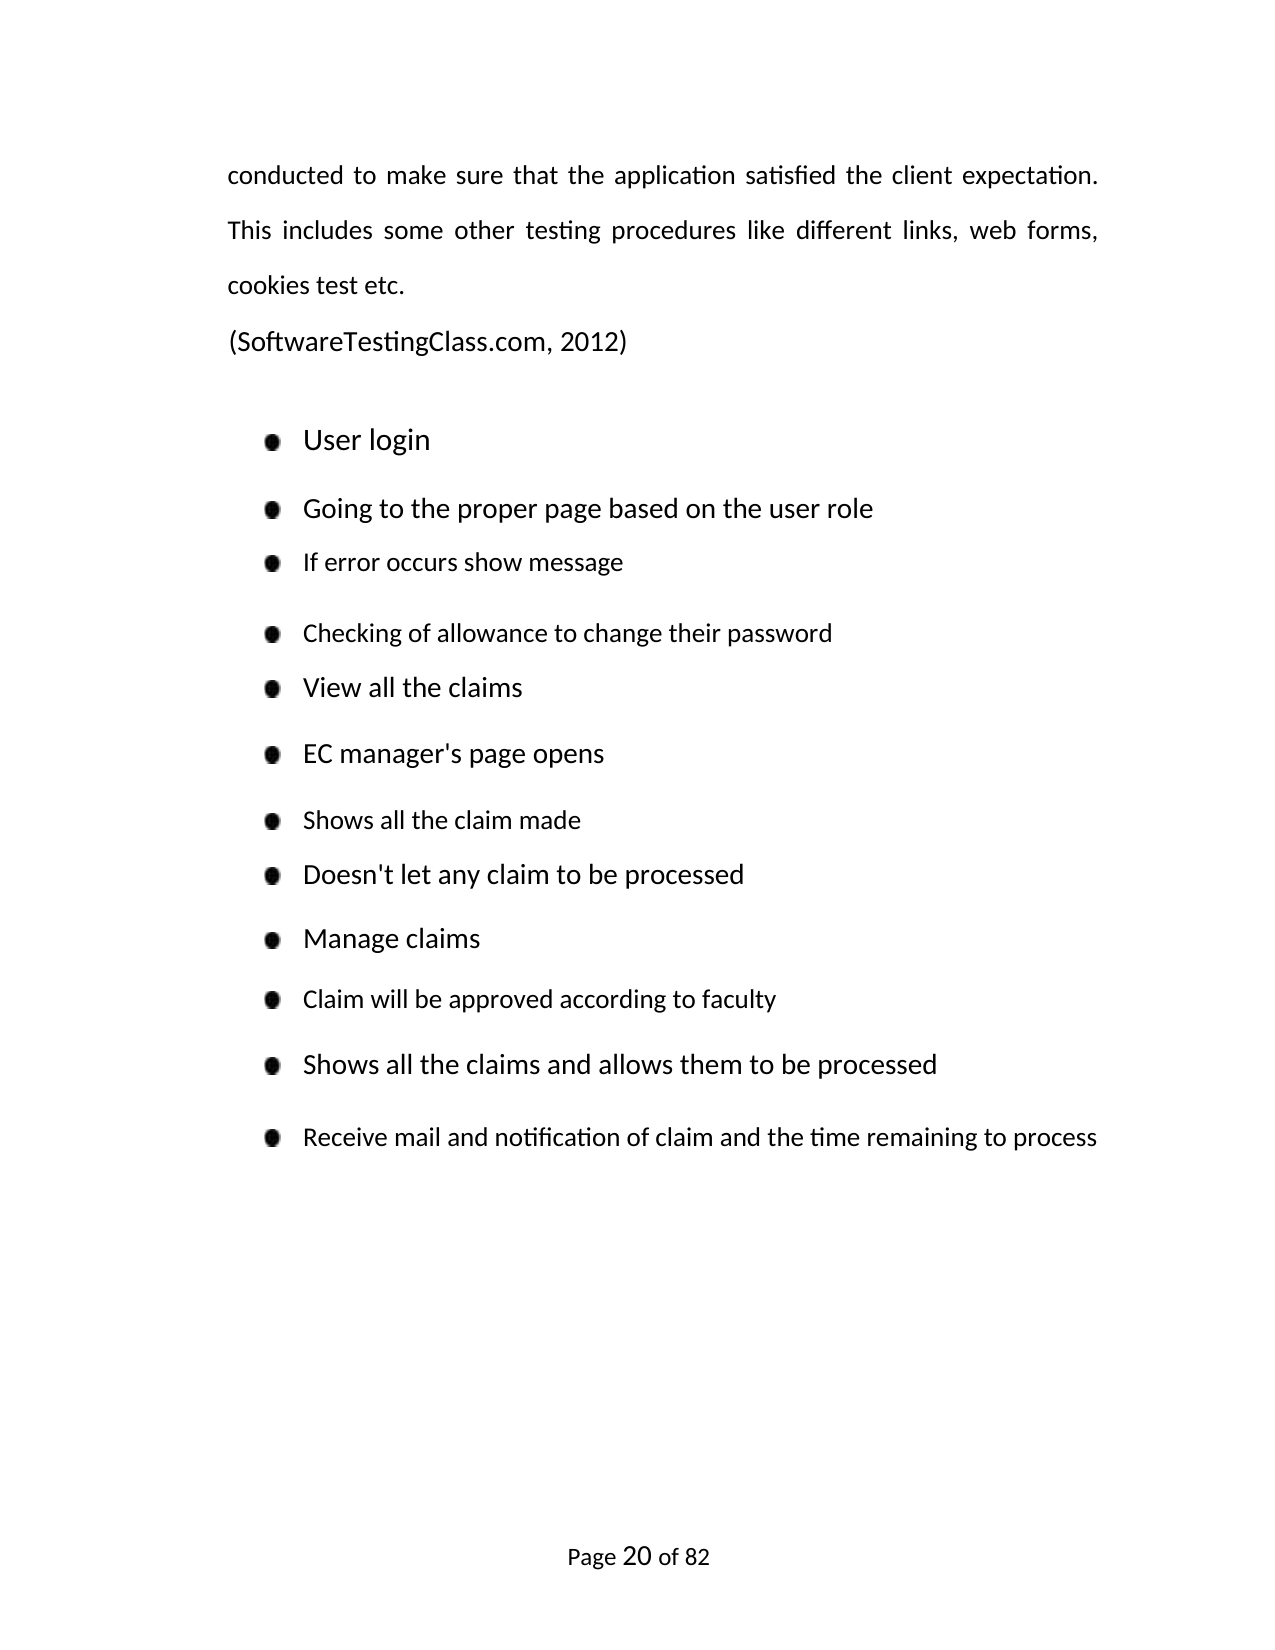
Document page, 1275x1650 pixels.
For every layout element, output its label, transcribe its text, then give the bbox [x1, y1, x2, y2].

picture [264, 867, 281, 885]
list User login [263, 421, 1123, 459]
picture [264, 680, 281, 698]
list If error occurs show message [263, 546, 1123, 579]
picture [264, 555, 281, 572]
list Checking of allowance to change their password [263, 617, 1123, 649]
list Shows all the claim made [263, 803, 1123, 837]
picture [264, 746, 281, 764]
list Manage claims [263, 921, 1123, 956]
picture [264, 932, 281, 949]
picture [264, 501, 281, 519]
picture [264, 1129, 281, 1147]
text (SoftwareTestingClass.com, 2012) [228, 323, 1123, 358]
text Testing of the functional component of the web application we developed. That included functional and some non functional testing. Technically, it is conducted to make sure that the application satisfied the client expectation. This includes some other testing procedures like different links, web forms, cookies test etc. [227, 158, 1100, 301]
picture [264, 626, 281, 643]
list Going to the proper page based on the user role [263, 490, 1123, 525]
picture [264, 1057, 281, 1075]
list Claim will be approved according to faculty [263, 982, 1123, 1015]
list Receive mail and notification of claim and the time remaining to process [263, 1120, 1123, 1153]
list Shows all the claims and allows them to be processed [263, 1046, 1123, 1082]
list EC manager's page opens [263, 735, 1123, 771]
picture [264, 991, 281, 1009]
list Doesn't let any claim to be processed [263, 856, 1123, 892]
list View all the claims [263, 669, 1123, 705]
picture [264, 813, 281, 830]
picture [264, 434, 281, 451]
